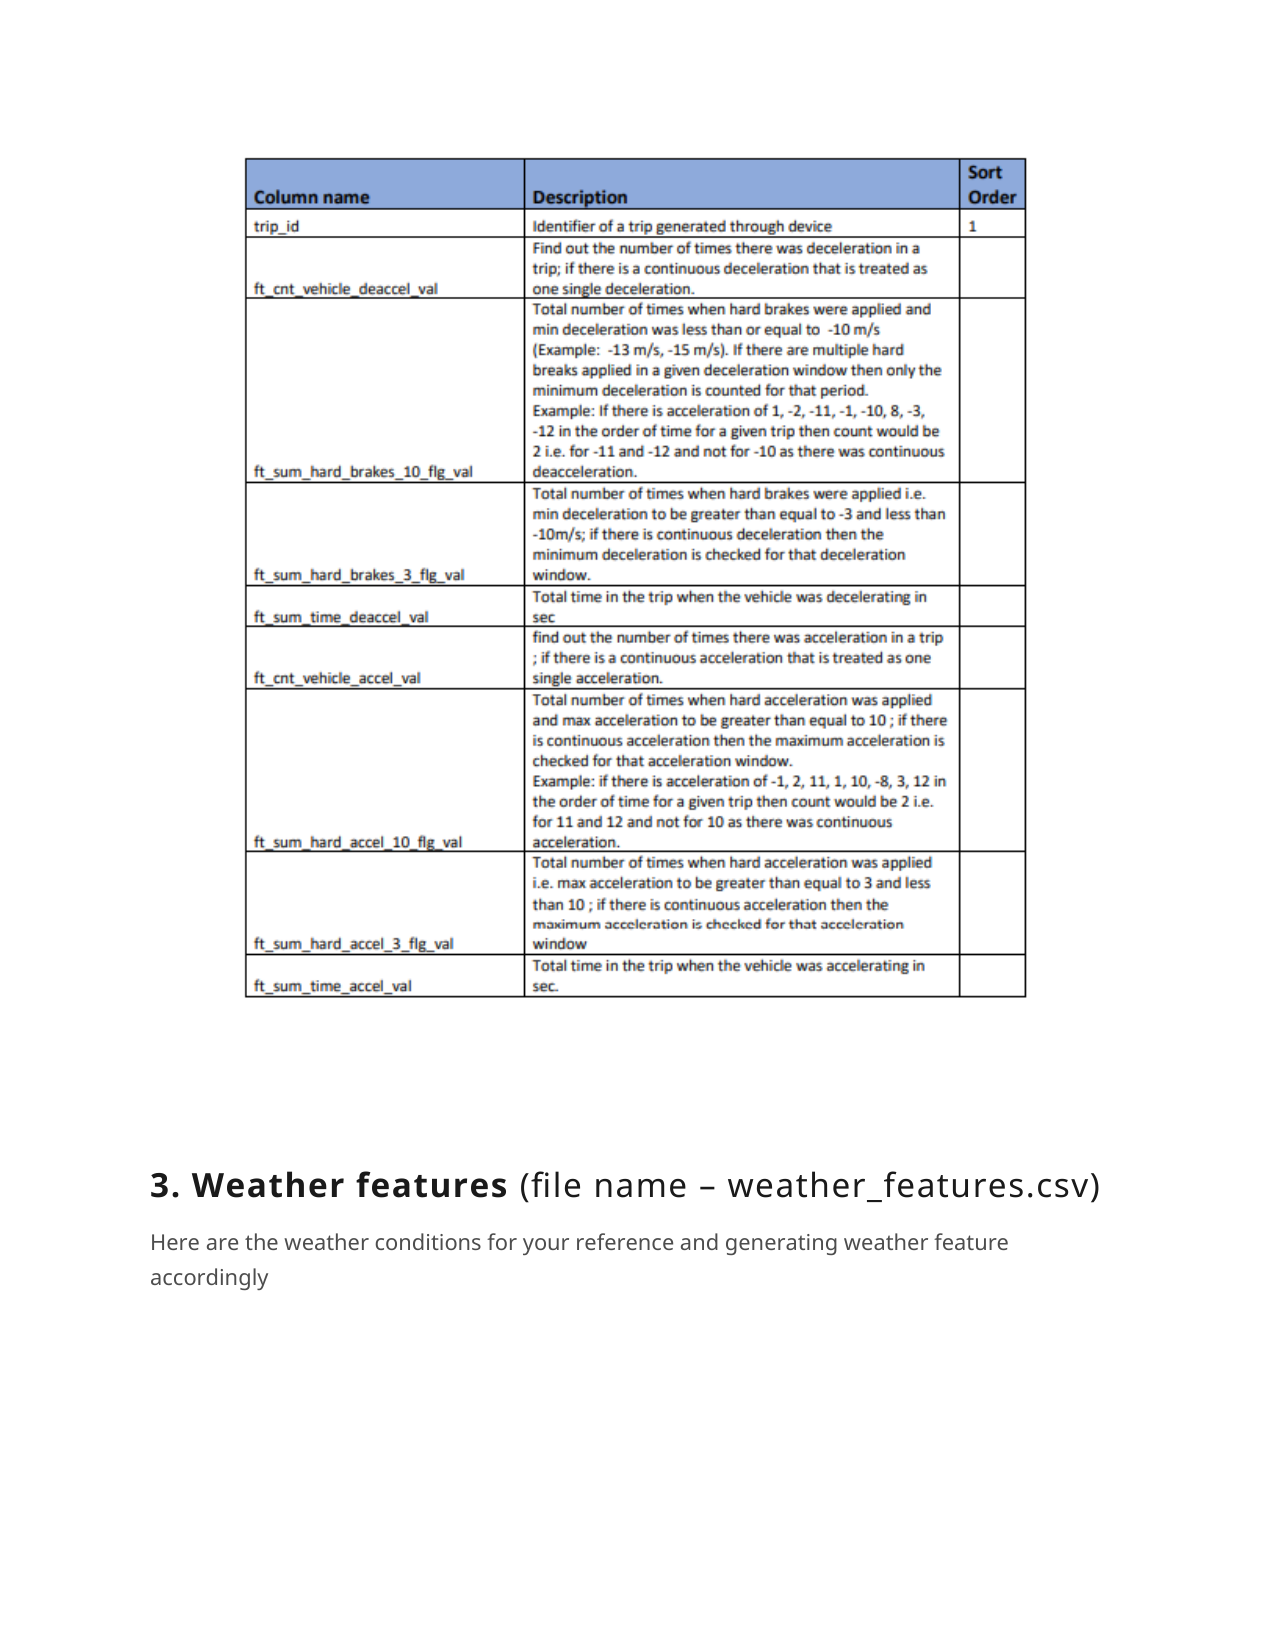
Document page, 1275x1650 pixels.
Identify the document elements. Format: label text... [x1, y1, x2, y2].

picture [236, 150, 1039, 1004]
text 3. Weather features (file name – weather_features.csv) [150, 1113, 1125, 1207]
text Here are the weather conditions for your reference and generating weather feature accordingly [150, 1223, 1125, 1292]
